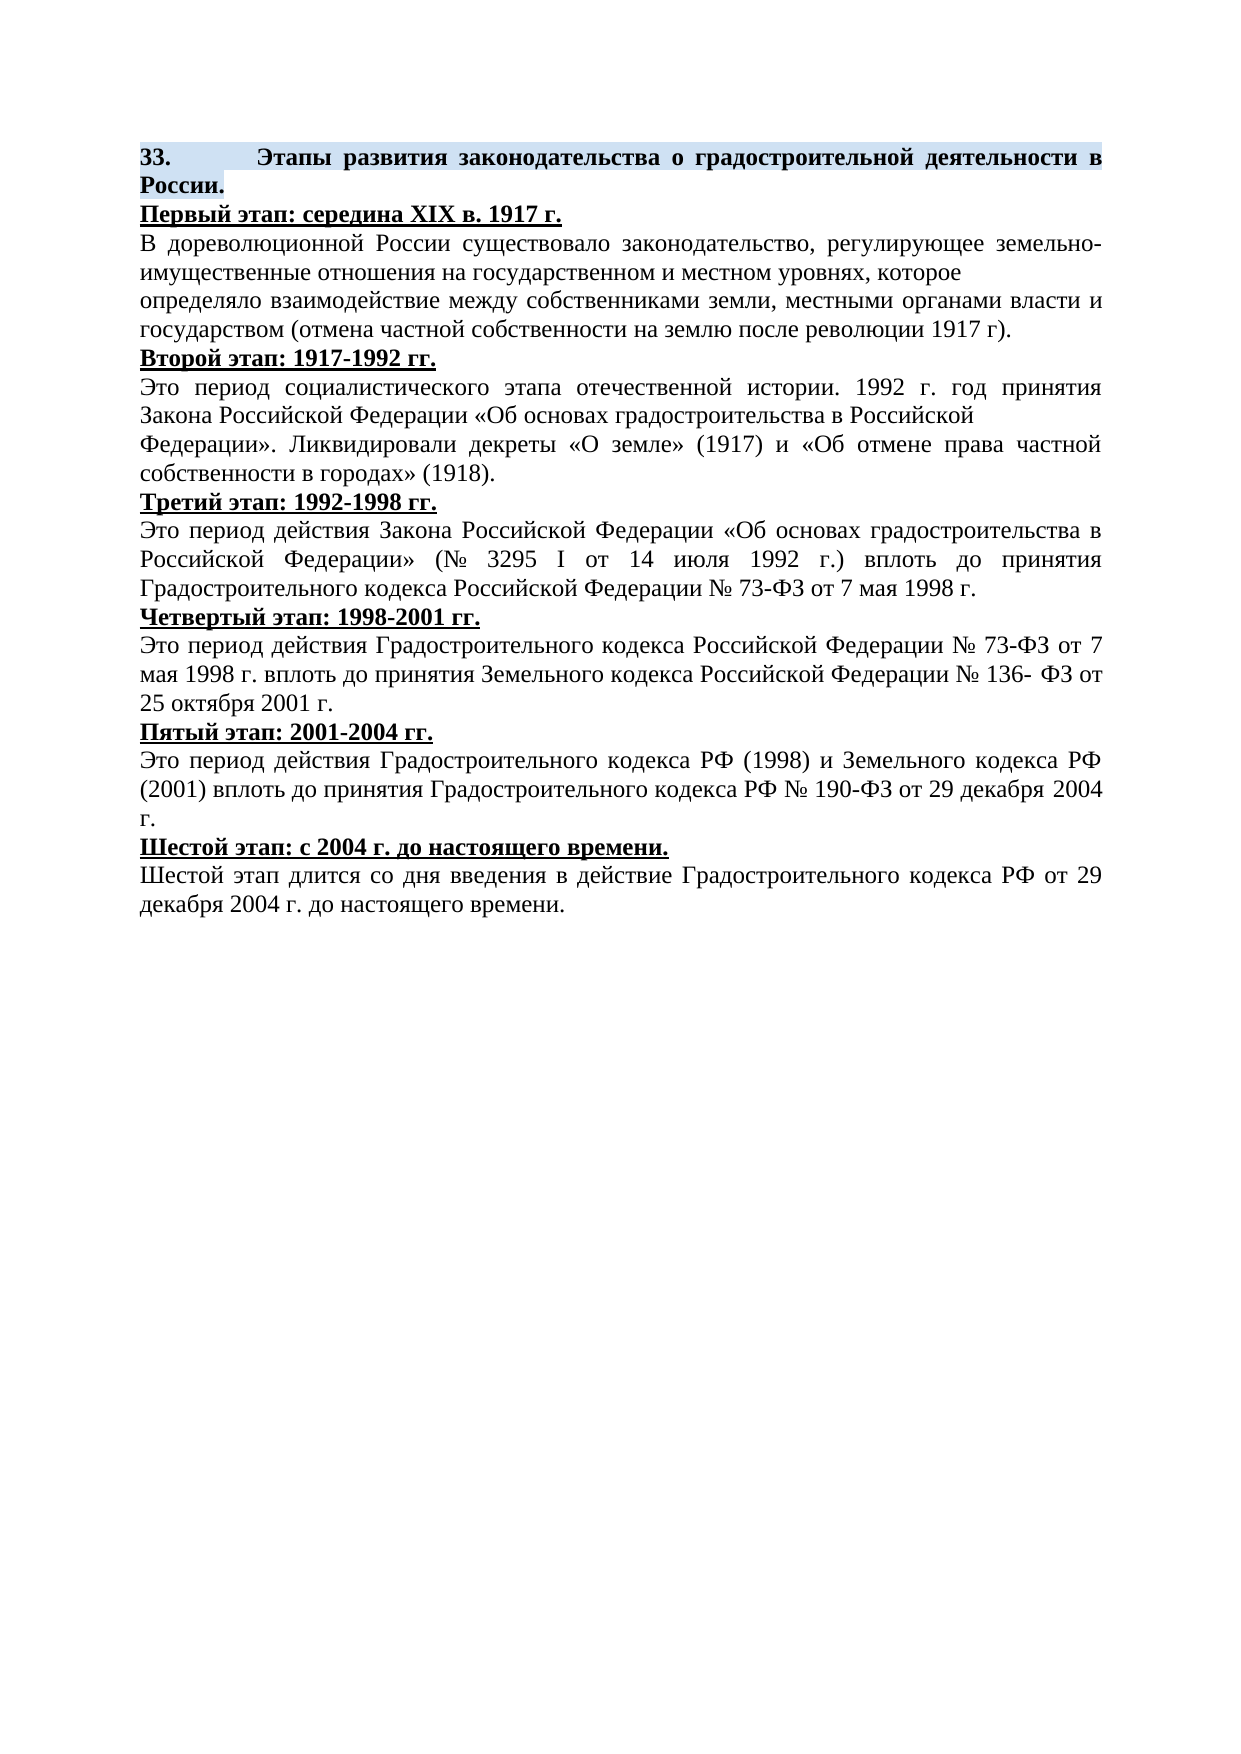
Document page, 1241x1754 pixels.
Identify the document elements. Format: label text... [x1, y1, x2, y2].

subtitle Этапы развития законодательства о градостроительной деятельности в России. [224, 142, 1103, 199]
text определяло взаимодействие между собственниками земли, местными органами власти и государством (отмена частной собственности на землю после революции 1917 г). [139, 285, 1103, 343]
text Это период действия Закона Российской Федерации «Об основах градостроительства в Российской Федерации» (№ 3295 I от 14 июля 1992 г.) вплоть до принятия Градостроительного кодекса Российской Федерации № 73-ФЗ от 7 мая 1998 г. [139, 515, 1103, 602]
text В дореволюционной России существовало законодательство, регулирующее земельно- имущественные отношения на государственном и местном уровнях, которое [139, 228, 1103, 285]
text Это период действия Градостроительного кодекса РФ (1998) и Земельного кодекса РФ (2001) вплоть до принятия Градостроительного кодекса РФ № 190-ФЗ от 29 декабря 2004 г. [139, 745, 1103, 832]
subtitle Второй этап: 1917-1992 гг. [139, 343, 1103, 372]
text Первый этап: середина XIX в. 1917 г. [139, 199, 1103, 228]
subtitle Четвертый этап: 1998-2001 гг. [139, 602, 1103, 630]
text Это период действия Градостроительного кодекса Российской Федерации № 73-ФЗ от 7 мая 1998 г. вплоть до принятия Земельного кодекса Российской Федерации № 136- ФЗ от 25 октября 2001 г. [139, 630, 1103, 717]
text Федерации». Ликвидировали декреты «О земле» (1917) и «Об отмене права частной собственности в городах» (1918). [139, 429, 1103, 487]
text Это период социалистического этапа отечественной истории. 1992 г. год принятия Закона Российской Федерации «Об основах градостроительства в Российской [139, 372, 1103, 429]
subtitle Шестой этап: с 2004 г. до настоящего времени. [139, 832, 1103, 860]
subtitle Пятый этап: 2001-2004 гг. [139, 717, 1103, 745]
subtitle Третий этап: 1992-1998 гг. [139, 487, 1103, 515]
text Шестой этап длится со дня введения в действие Градостроительного кодекса РФ от 29 декабря 2004 г. до настоящего времени. [139, 860, 1103, 918]
